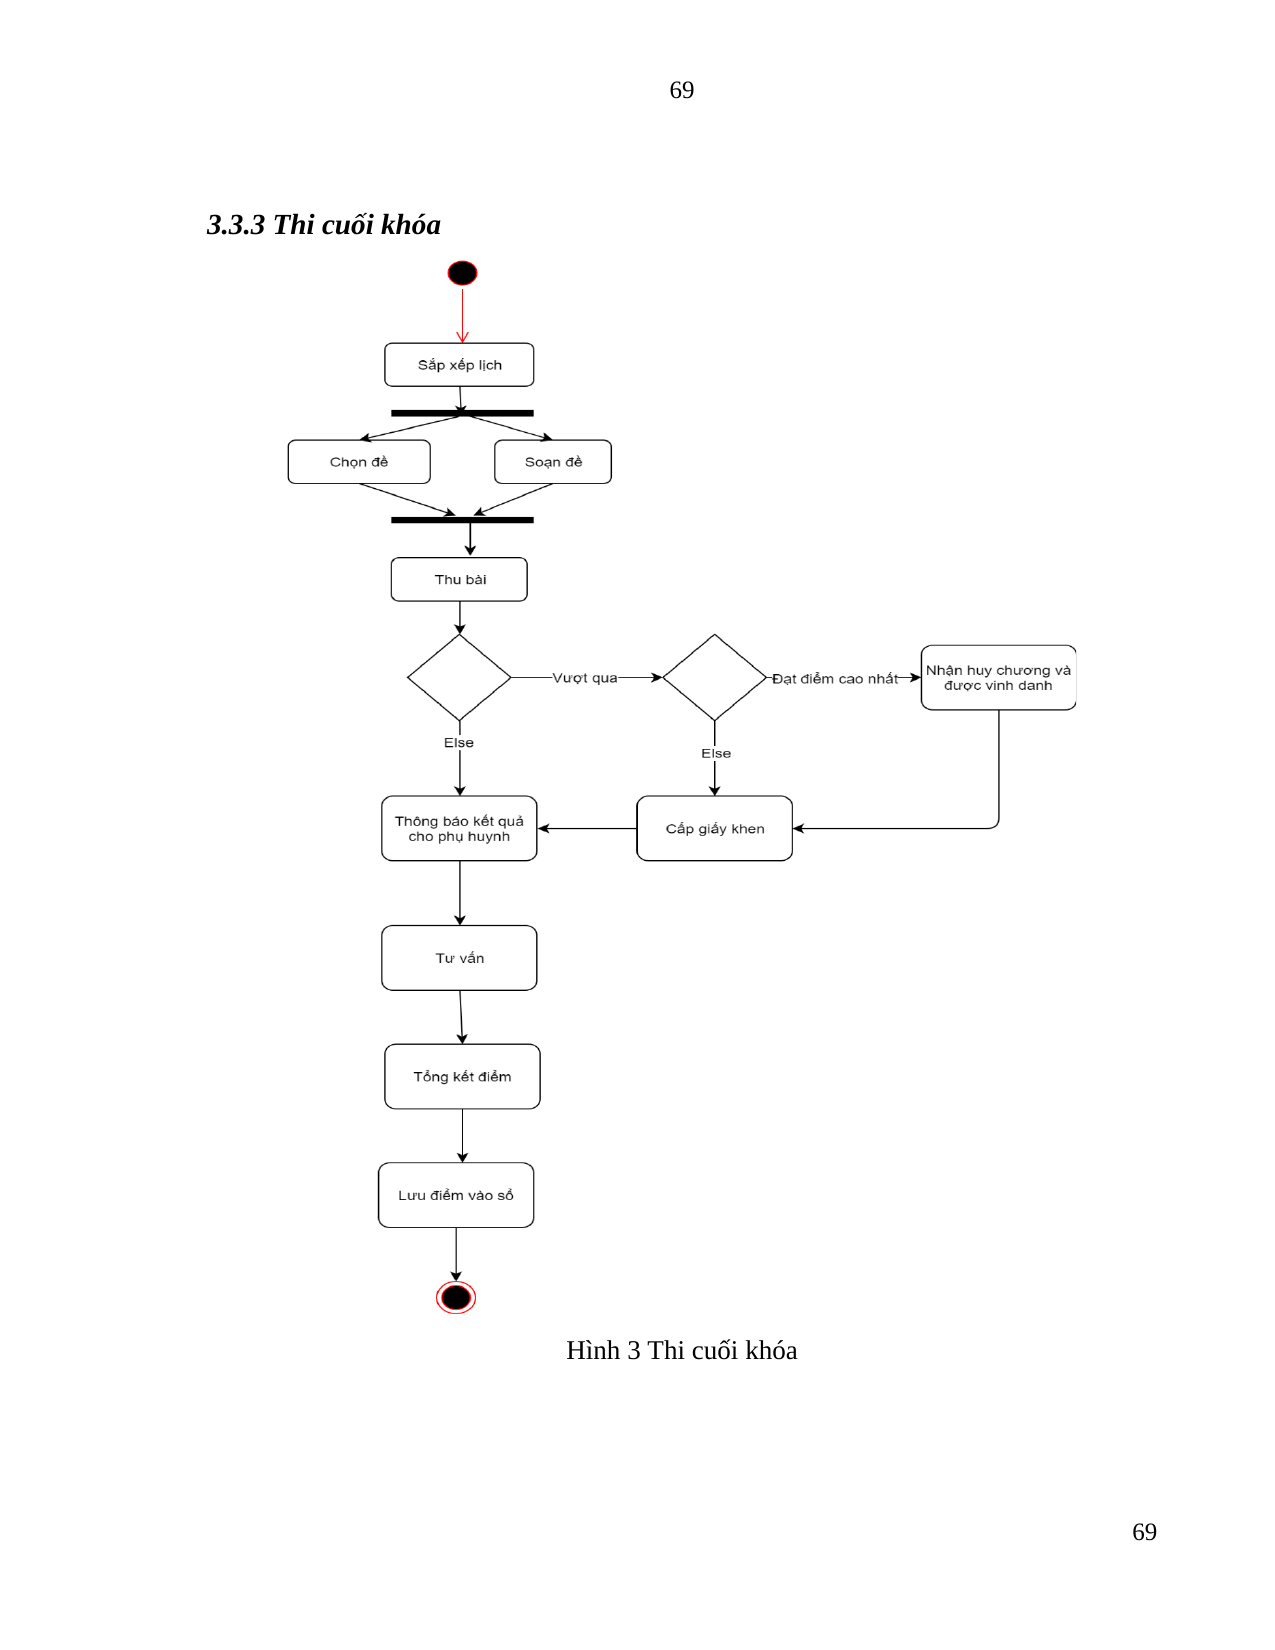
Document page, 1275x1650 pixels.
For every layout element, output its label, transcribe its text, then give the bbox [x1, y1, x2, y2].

picture [287, 257, 1077, 1314]
text 3.3.3 Thi cuối khóa [207, 207, 1157, 240]
